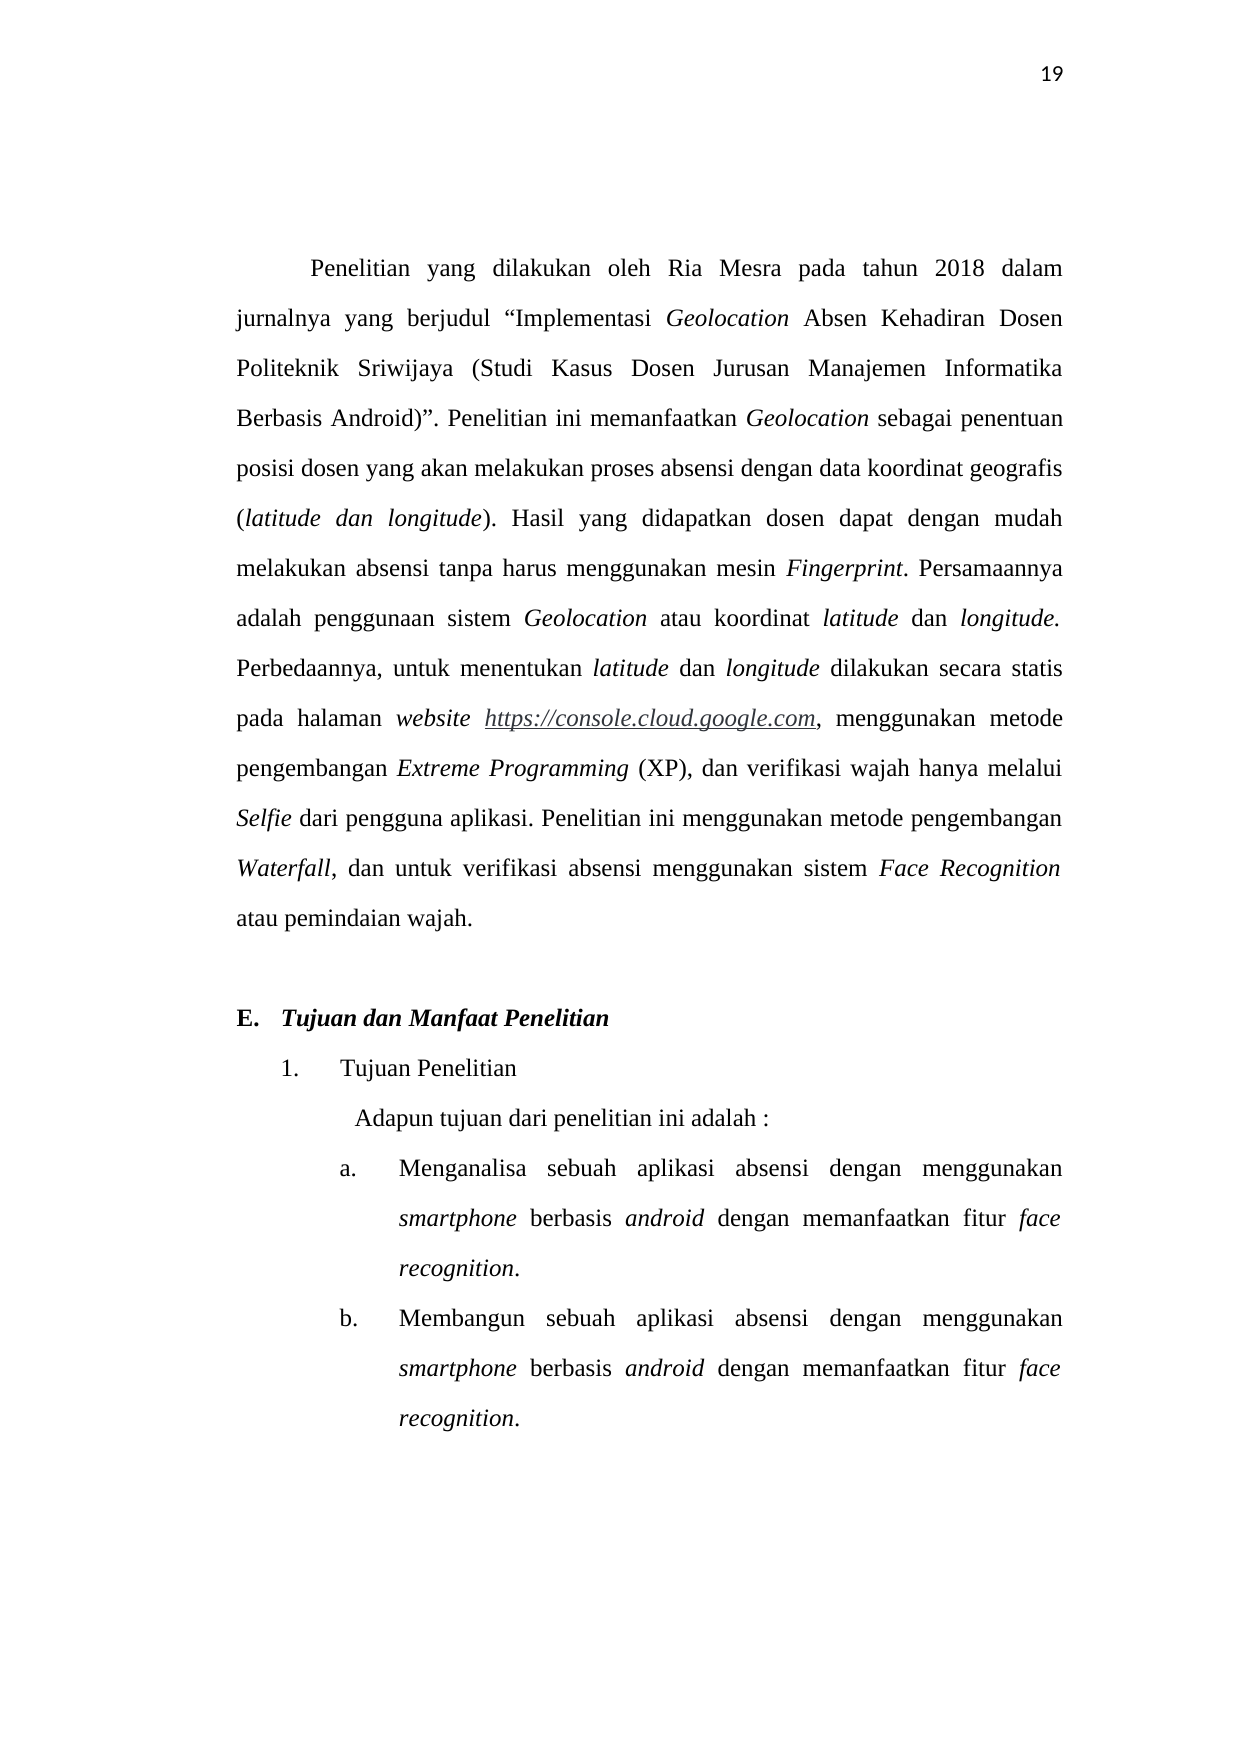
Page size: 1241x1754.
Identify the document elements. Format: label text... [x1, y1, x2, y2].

text Penelitian yang dilakukan oleh Ria Mesra pada tahun 2018 dalam jurnalnya yang berjudul “Implementasi Geolocation Absen Kehadiran Dosen Politeknik Sriwijaya (Studi Kasus Dosen Jurusan Manajemen Informatika Berbasis Android)”. Penelitian ini memanfaatkan Geolocation sebagai penentuan posisi dosen yang akan melakukan proses absensi dengan data koordinat geografis (latitude dan longitude). Hasil yang didapatkan dosen dapat dengan mudah melakukan absensi tanpa harus menggunakan mesin Fingerprint. Persamaannya adalah penggunaan sistem Geolocation atau koordinat latitude dan longitude. Perbedaannya, untuk menentukan latitude dan longitude dilakukan secara statis pada halaman website https://console.cloud.google.com, menggunakan metode pengembangan Extreme Programming (XP), dan verifikasi wajah hanya melalui Selfie dari pengguna aplikasi. Penelitian ini menggunakan metode pengembangan Waterfall, dan untuk verifikasi absensi menggunakan sistem Face Recognition atau pemindaian wajah. [236, 236, 1063, 936]
list Tujuan Penelitian [280, 1036, 1063, 1086]
list Menganalisa sebuah aplikasi absensi dengan menggunakan smartphone berbasis android dengan memanfaatkan fitur face recognition. [339, 1136, 1063, 1286]
list Tujuan dan Manfaat Penelitian [236, 986, 1063, 1036]
list Membangun sebuah aplikasi absensi dengan menggunakan smartphone berbasis android dengan memanfaatkan fitur face recognition. [339, 1286, 1063, 1436]
text Adapun tujuan dari penelitian ini adalah : [325, 1086, 1063, 1136]
